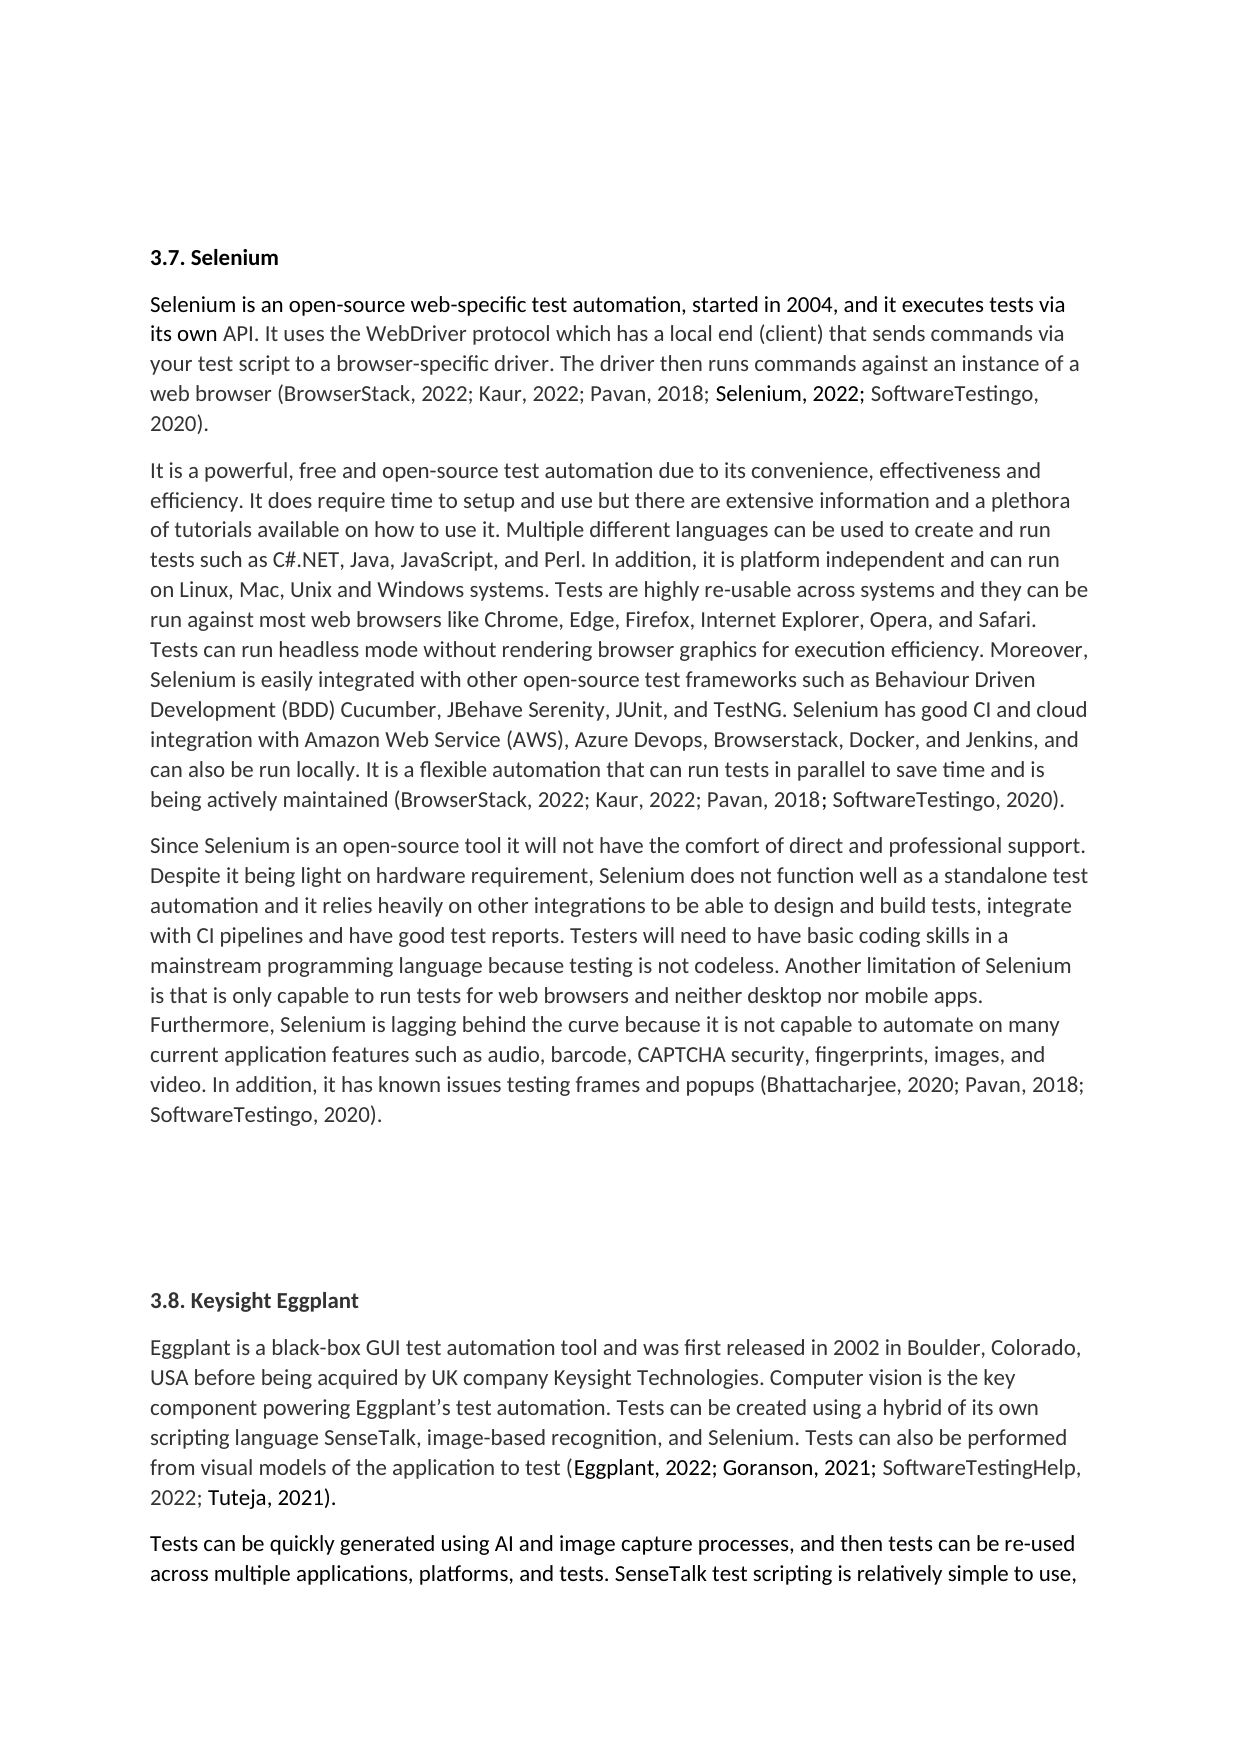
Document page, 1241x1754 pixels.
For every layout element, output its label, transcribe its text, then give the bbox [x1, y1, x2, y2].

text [150, 1529, 1090, 1587]
text 3.7. Selenium [150, 243, 1090, 271]
text 3.8. Keysight Eggplant [150, 1287, 1090, 1314]
text Since Selenium is an open-source tool it will not have the comfort of direct and professional support. Despite it being light on hardware requirement, Selenium does not function well as a standalone test automation and it relies heavily on other integrations to be able to design and build tests, integrate with CI pipelines and have good test reports. Testers will need to have basic coding skills in a mainstream programming language because testing is not codeless. Another limitation of Selenium is that is only capable to run tests for web browsers and neither desktop nor mobile apps. Furthermore, Selenium is lagging behind the curve because it is not capable to automate on many current application features such as audio, barcode, CAPTCHA security, fingerprints, images, and video. In addition, it has known issues testing frames and popups (Bhattacharjee, 2020; Pavan, 2018; SoftwareTestingo, 2020). [150, 831, 1090, 1128]
text Selenium is an open-source web-specific test automation, started in 2004, and it executes tests via its own API. It uses the WebDriver protocol which has a local end (client) that sends commands via your test script to a browser-specific driver. The driver then runs commands against an instance of a web browser (BrowserStack, 2022; Kaur, 2022; Pavan, 2018; Selenium, 2022; SoftwareTestingo, 2020). [150, 290, 1090, 437]
text It is a powerful, free and open-source test automation due to its convenience, effectiveness and efficiency. It does require time to setup and use but there are extensive information and a plethora of tutorials available on how to use it. Multiple different languages can be used to create and run tests such as C#.NET, Java, JavaScript, and Perl. In addition, it is platform independent and can run on Linux, Mac, Unix and Windows systems. Tests are highly re-usable across systems and they can be run against most web browsers like Chrome, Edge, Firefox, Internet Explorer, Opera, and Safari. Tests can run headless mode without rendering browser graphics for execution efficiency. Moreover, Selenium is easily integrated with other open-source test frameworks such as Behaviour Driven Development (BDD) Cucumber, JBehave Serenity, JUnit, and TestNG. Selenium has good CI and cloud integration with Amazon Web Service (AWS), Azure Devops, Browserstack, Docker, and Jenkins, and can also be run locally. It is a flexible automation that can run tests in parallel to save time and is being actively maintained (BrowserStack, 2022; Kaur, 2022; Pavan, 2018; SoftwareTestingo, 2020). [150, 456, 1090, 813]
text Eggplant is a black-box GUI test automation tool and was first released in 2002 in Boulder, Colorado, USA before being acquired by UK company Keysight Technologies. Computer vision is the key component powering Eggplant’s test automation. Tests can be created using a hybrid of its own scripting language SenseTalk, image-based recognition, and Selenium. Tests can also be performed from visual models of the application to test (Eggplant, 2022; Goranson, 2021; SoftwareTestingHelp, 2022; Tuteja, 2021). [150, 1333, 1090, 1511]
